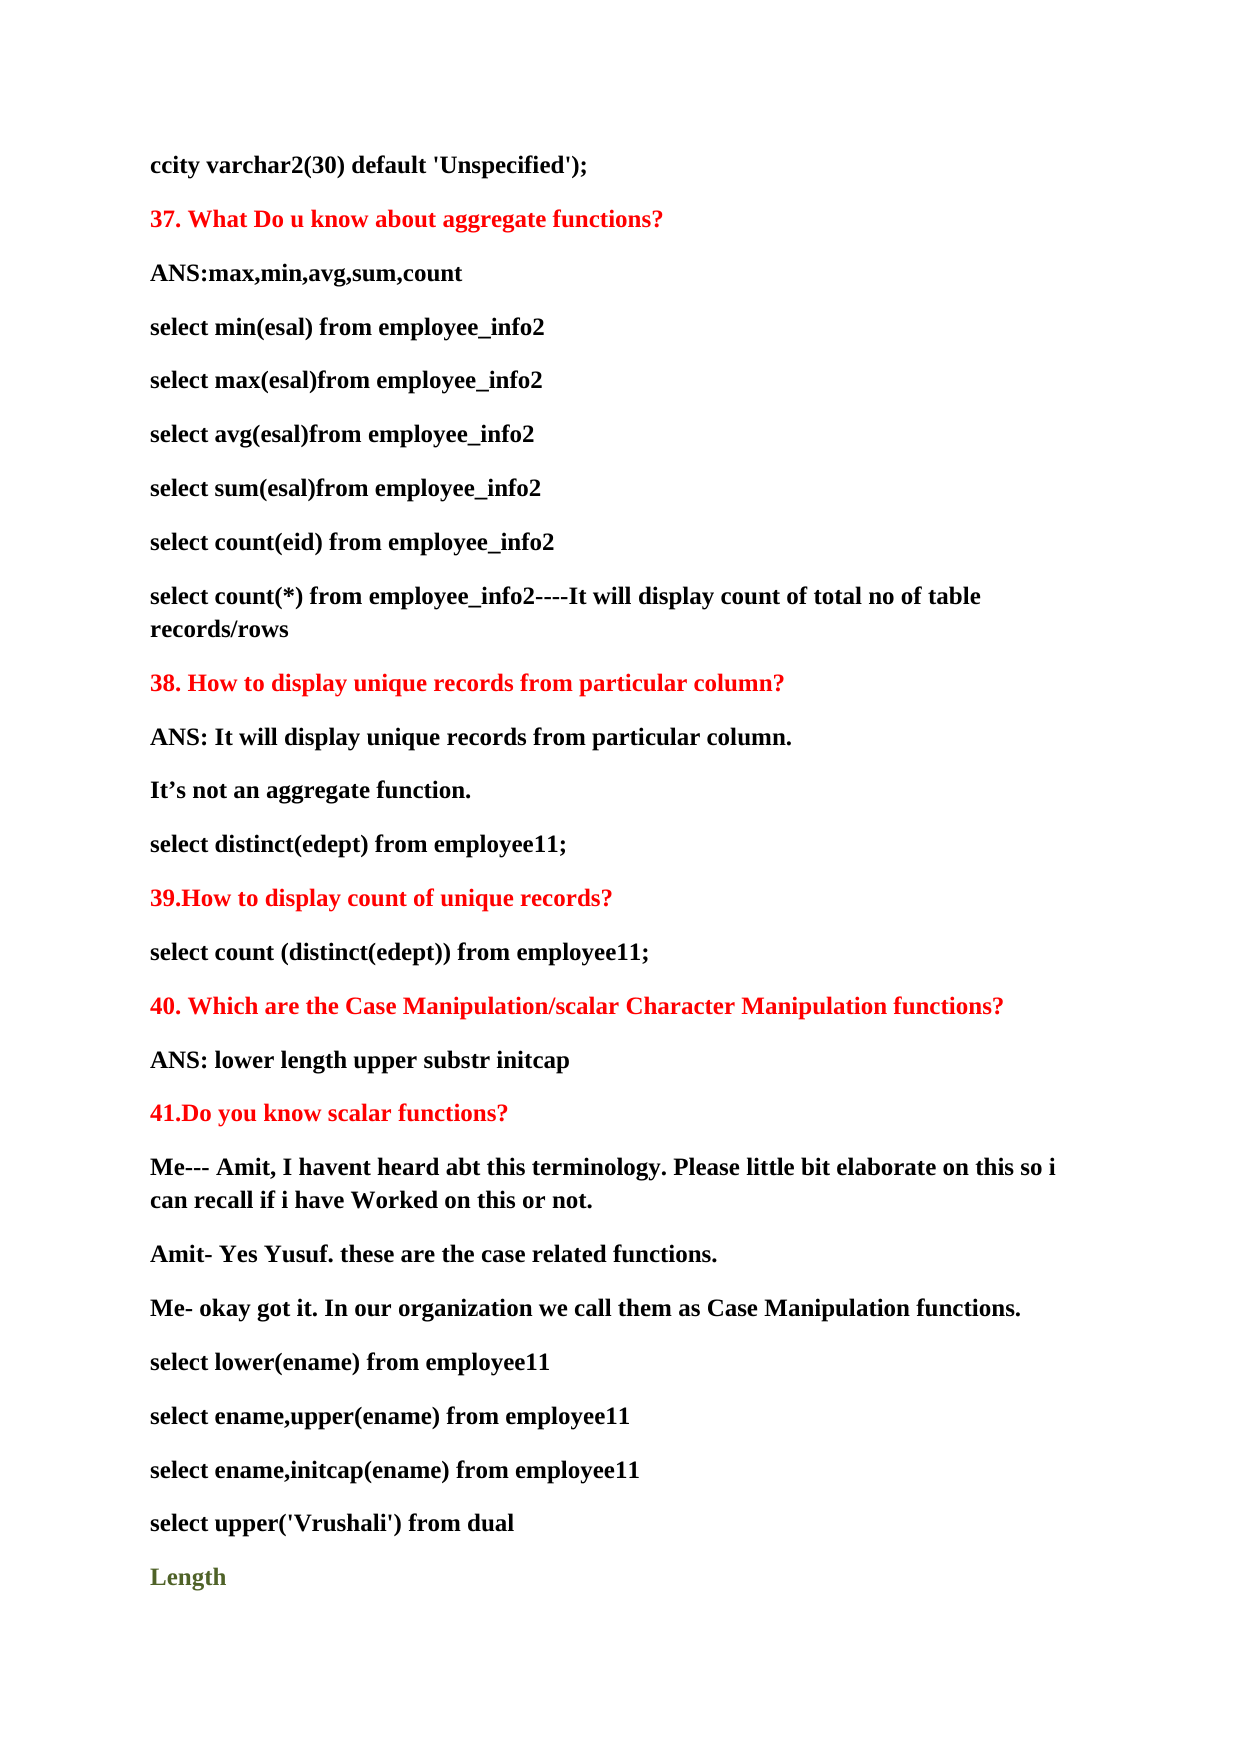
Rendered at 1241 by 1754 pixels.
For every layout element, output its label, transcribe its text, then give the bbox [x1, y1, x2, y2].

subtitle select count(eid) from employee_info2 [150, 527, 1090, 556]
subtitle select lower(ename) from employee11 [150, 1347, 1090, 1376]
subtitle It’s not an aggregate function. [150, 775, 1090, 804]
subtitle 38. How to display unique records from particular column? [150, 668, 1090, 696]
subtitle select max(esal)from employee_info2 [150, 365, 1090, 394]
subtitle 39.How to display count of unique records? [150, 883, 1090, 912]
subtitle Amit- Yes Yusuf. these are the case related functions. [150, 1239, 1090, 1268]
subtitle ANS: It will display unique records from particular column. [150, 722, 1090, 750]
subtitle Me--- Amit, I havent heard abt this terminology. Please little bit elaborate on this so i can recall if i have Worked on this or not. [150, 1152, 1090, 1214]
subtitle select avg(esal)from employee_info2 [150, 419, 1090, 448]
subtitle 41.Do you know scalar functions? [150, 1098, 1090, 1127]
subtitle select sum(esal)from employee_info2 [150, 473, 1090, 502]
subtitle select ename,initcap(ename) from employee11 [150, 1455, 1090, 1483]
subtitle select count(*) from employee_info2----It will display count of total no of table records/rows [150, 581, 1090, 643]
subtitle ANS: lower length upper substr initcap [150, 1045, 1090, 1073]
subtitle select count (distinct(edept)) from employee11; [150, 937, 1090, 966]
subtitle 40. Which are the Case Manipulation/scalar Character Manipulation functions? [150, 991, 1090, 1019]
subtitle select min(esal) from employee_info2 [150, 312, 1090, 340]
subtitle select ename,upper(ename) from employee11 [150, 1401, 1090, 1429]
subtitle 37. What Do u know about aggregate functions? [150, 204, 1090, 233]
subtitle select upper('Vrushali') from dual [150, 1508, 1090, 1537]
subtitle Me- okay got it. In our organization we call them as Case Manipulation functions. [150, 1293, 1090, 1322]
subtitle ANS:max,min,avg,sum,count [150, 258, 1090, 286]
subtitle select distinct(edept) from employee11; [150, 829, 1090, 858]
subtitle ccity varchar2(30) default 'Unspecified'); [150, 150, 1090, 179]
subtitle Length [150, 1562, 1090, 1591]
